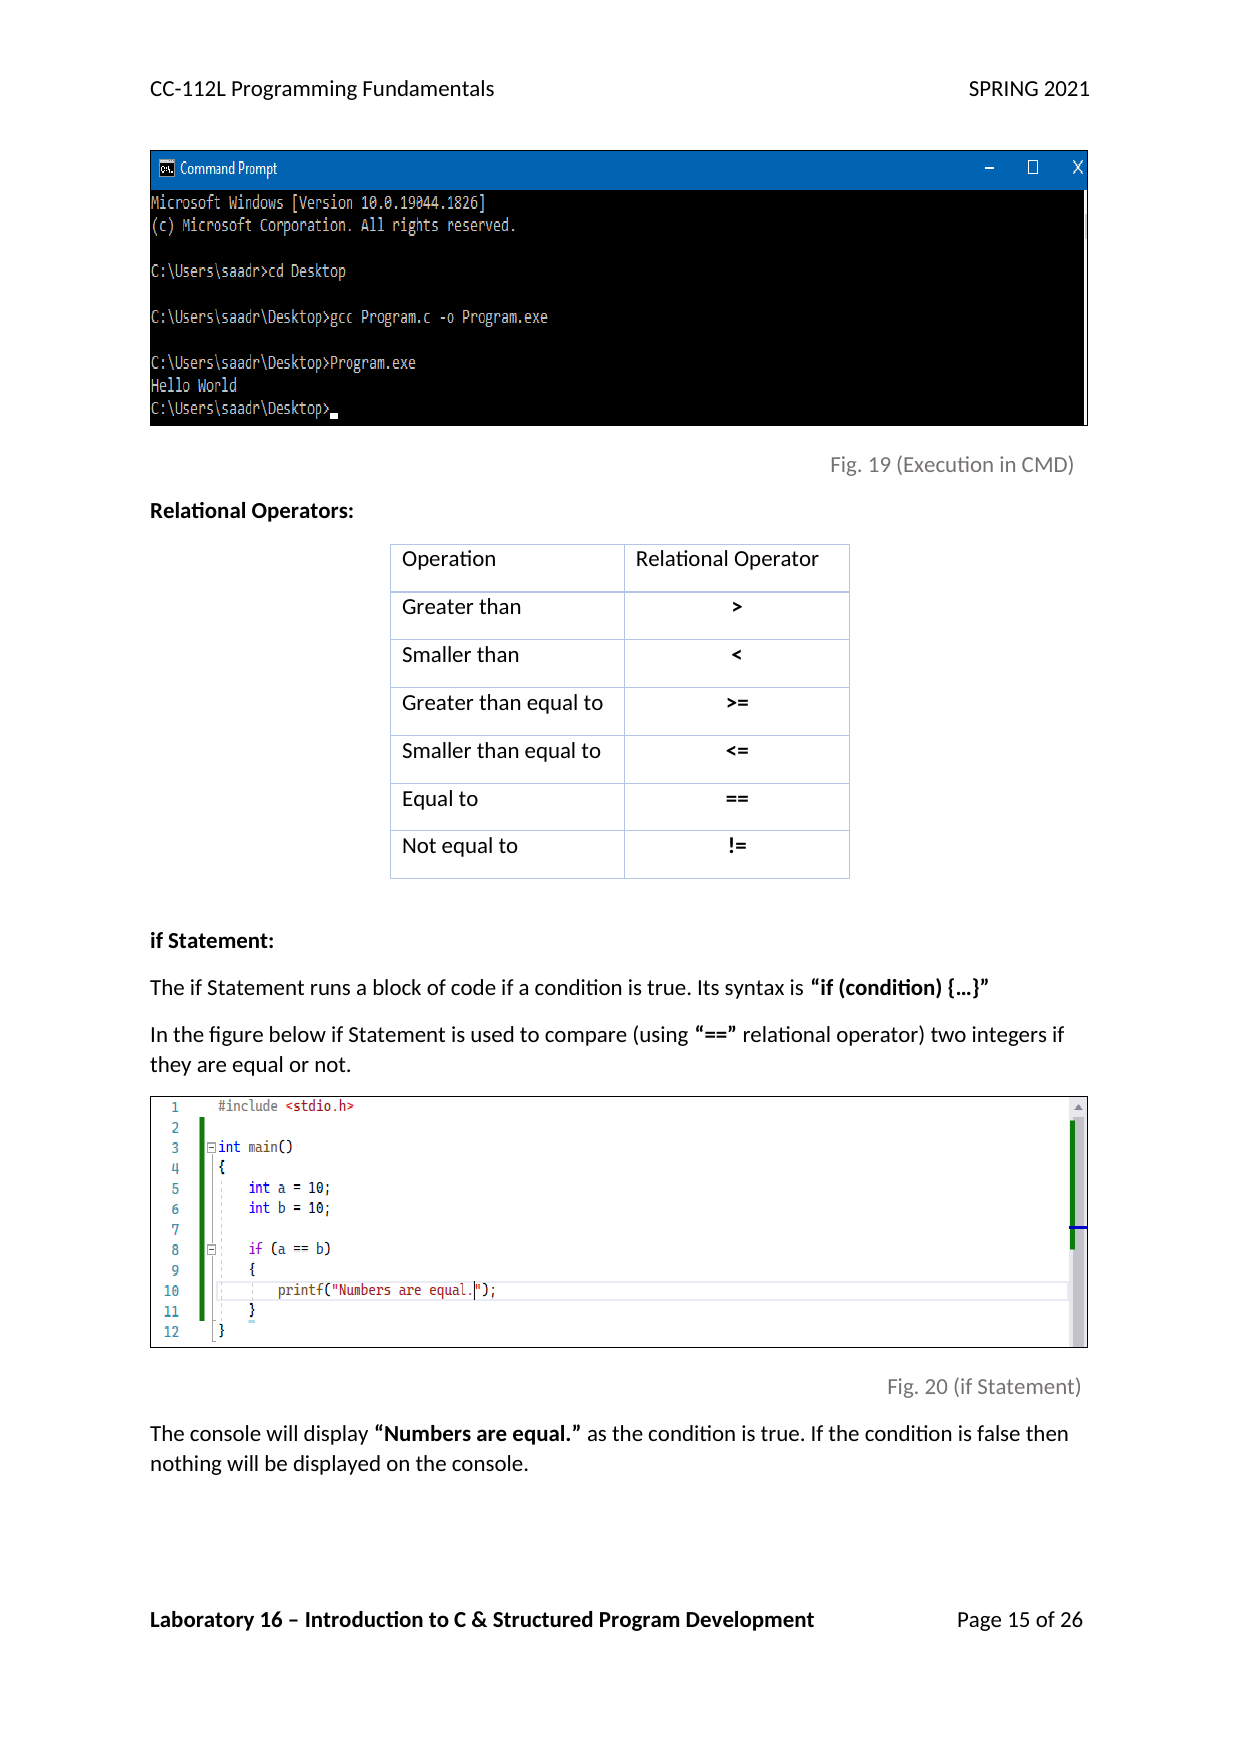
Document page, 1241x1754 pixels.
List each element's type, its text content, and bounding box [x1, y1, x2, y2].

text Fig. 19 (Execution in CMD) [150, 450, 1090, 478]
table_cell Equal to [391, 784, 624, 830]
table_cell Greater than equal to [391, 688, 624, 735]
text In the figure below if Statement is used to compare (using “==” relational operator) two integers if they are equal or not. [150, 1020, 1090, 1078]
table_cell Greater than [391, 593, 624, 639]
text The console will display “Numbers are equal.” as the condition is true. If the condition is false then nothing will be displayed on the console. [150, 1419, 1090, 1477]
text Fig. 20 (if Statement) [150, 1372, 1090, 1400]
table_cell > [625, 593, 849, 639]
table_cell >= [625, 688, 849, 735]
table_cell < [625, 640, 849, 687]
table_header Relational Operator [625, 545, 849, 591]
table_cell <= [625, 736, 849, 783]
table_cell Smaller than equal to [391, 736, 624, 783]
table_header Operation [391, 545, 624, 591]
table_cell Not equal to [391, 831, 624, 878]
text Relational Operators: [150, 497, 1090, 525]
table_cell == [625, 784, 849, 830]
table_cell != [625, 831, 849, 878]
picture [151, 1097, 1087, 1347]
text if Statement: [150, 926, 1090, 954]
text The if Statement runs a block of code if a condition is true. Its syntax is “if (condition) {…}” [150, 973, 1090, 1001]
picture [151, 151, 1087, 425]
table_cell Smaller than [391, 640, 624, 687]
